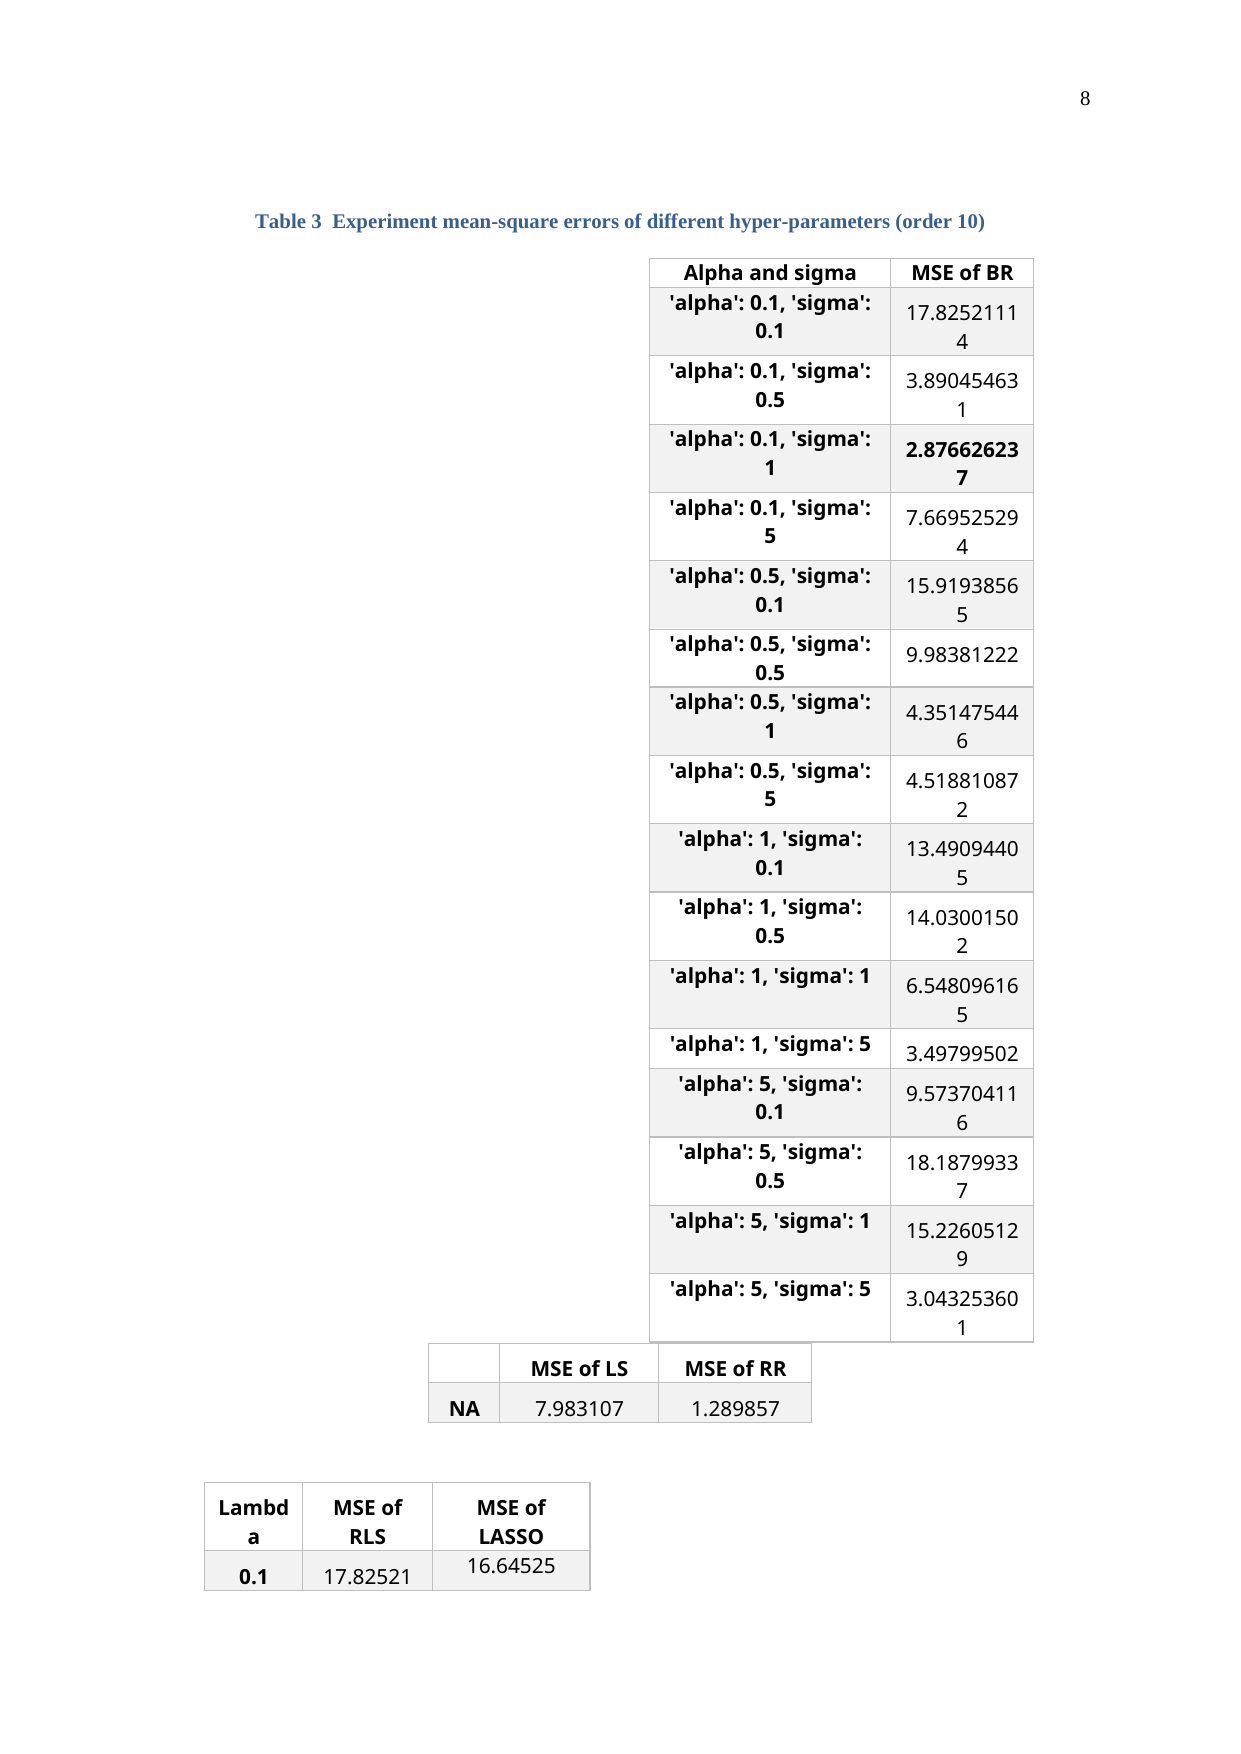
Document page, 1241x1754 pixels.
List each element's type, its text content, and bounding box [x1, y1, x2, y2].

table_cell 0.1 [205, 1551, 302, 1590]
table_cell 3.043253601 [891, 1274, 1033, 1341]
table_cell 'alpha': 5, 'sigma': 0.5 [650, 1138, 890, 1205]
table_header MSE of LS [500, 1344, 658, 1382]
table_cell 7.669525294 [891, 493, 1033, 560]
table_cell 9.98381222 [891, 630, 1033, 686]
table_cell 'alpha': 0.5, 'sigma': 5 [650, 756, 890, 823]
table_cell 7.983107 [500, 1383, 658, 1422]
table_cell 15.22605129 [891, 1206, 1033, 1273]
table_cell 'alpha': 5, 'sigma': 0.1 [650, 1069, 890, 1136]
table_cell 'alpha': 5, 'sigma': 1 [650, 1206, 890, 1273]
table_cell 4.351475446 [891, 688, 1033, 755]
table_header Alpha and sigma [650, 259, 890, 287]
table_cell 'alpha': 0.1, 'sigma': 0.1 [650, 288, 890, 355]
table_cell 1.289857 [659, 1383, 811, 1422]
table_cell 9.573704116 [891, 1069, 1033, 1136]
table_cell 3.49799502 [891, 1029, 1033, 1068]
table_cell 'alpha': 0.1, 'sigma': 1 [650, 425, 890, 492]
table_cell 17.82521114 [891, 288, 1033, 355]
table_cell 'alpha': 0.5, 'sigma': 0.5 [650, 630, 890, 686]
table_cell 'alpha': 1, 'sigma': 1 [650, 961, 890, 1028]
table_cell 18.18799337 [891, 1138, 1033, 1205]
table_cell NA [429, 1383, 499, 1422]
table_cell 4.518810872 [891, 756, 1033, 823]
table_cell 6.548096165 [891, 961, 1033, 1028]
table_cell 13.49094405 [891, 824, 1033, 891]
table_cell 'alpha': 0.5, 'sigma': 1 [650, 688, 890, 755]
table_cell 'alpha': 0.1, 'sigma': 0.5 [650, 356, 890, 423]
table_cell 'alpha': 1, 'sigma': 5 [650, 1029, 890, 1068]
table_cell 'alpha': 0.1, 'sigma': 5 [650, 493, 890, 560]
table_header [429, 1344, 499, 1382]
table_cell 3.890454631 [891, 356, 1033, 423]
table_cell 14.03001502 [891, 893, 1033, 960]
text Table 3 Experiment mean-square errors of different hyper-parameters (order 10) [150, 209, 1090, 233]
table_header MSE of RR [659, 1344, 811, 1382]
table_cell 'alpha': 5, 'sigma': 5 [650, 1274, 890, 1341]
table_cell 'alpha': 0.5, 'sigma': 0.1 [650, 561, 890, 628]
table_cell 'alpha': 1, 'sigma': 0.1 [650, 824, 890, 891]
table_cell 'alpha': 1, 'sigma': 0.5 [650, 893, 890, 960]
table_cell 2.876626237 [891, 425, 1033, 492]
table_cell 16.64525 [433, 1551, 589, 1590]
table_cell 17.82521 [303, 1551, 432, 1590]
table_header Lambda [205, 1483, 302, 1550]
table_header MSE of BR [891, 259, 1033, 287]
table_header MSE of RLS [303, 1483, 432, 1550]
table_cell 15.91938565 [891, 561, 1033, 628]
table_header MSE of LASSO [433, 1483, 589, 1550]
